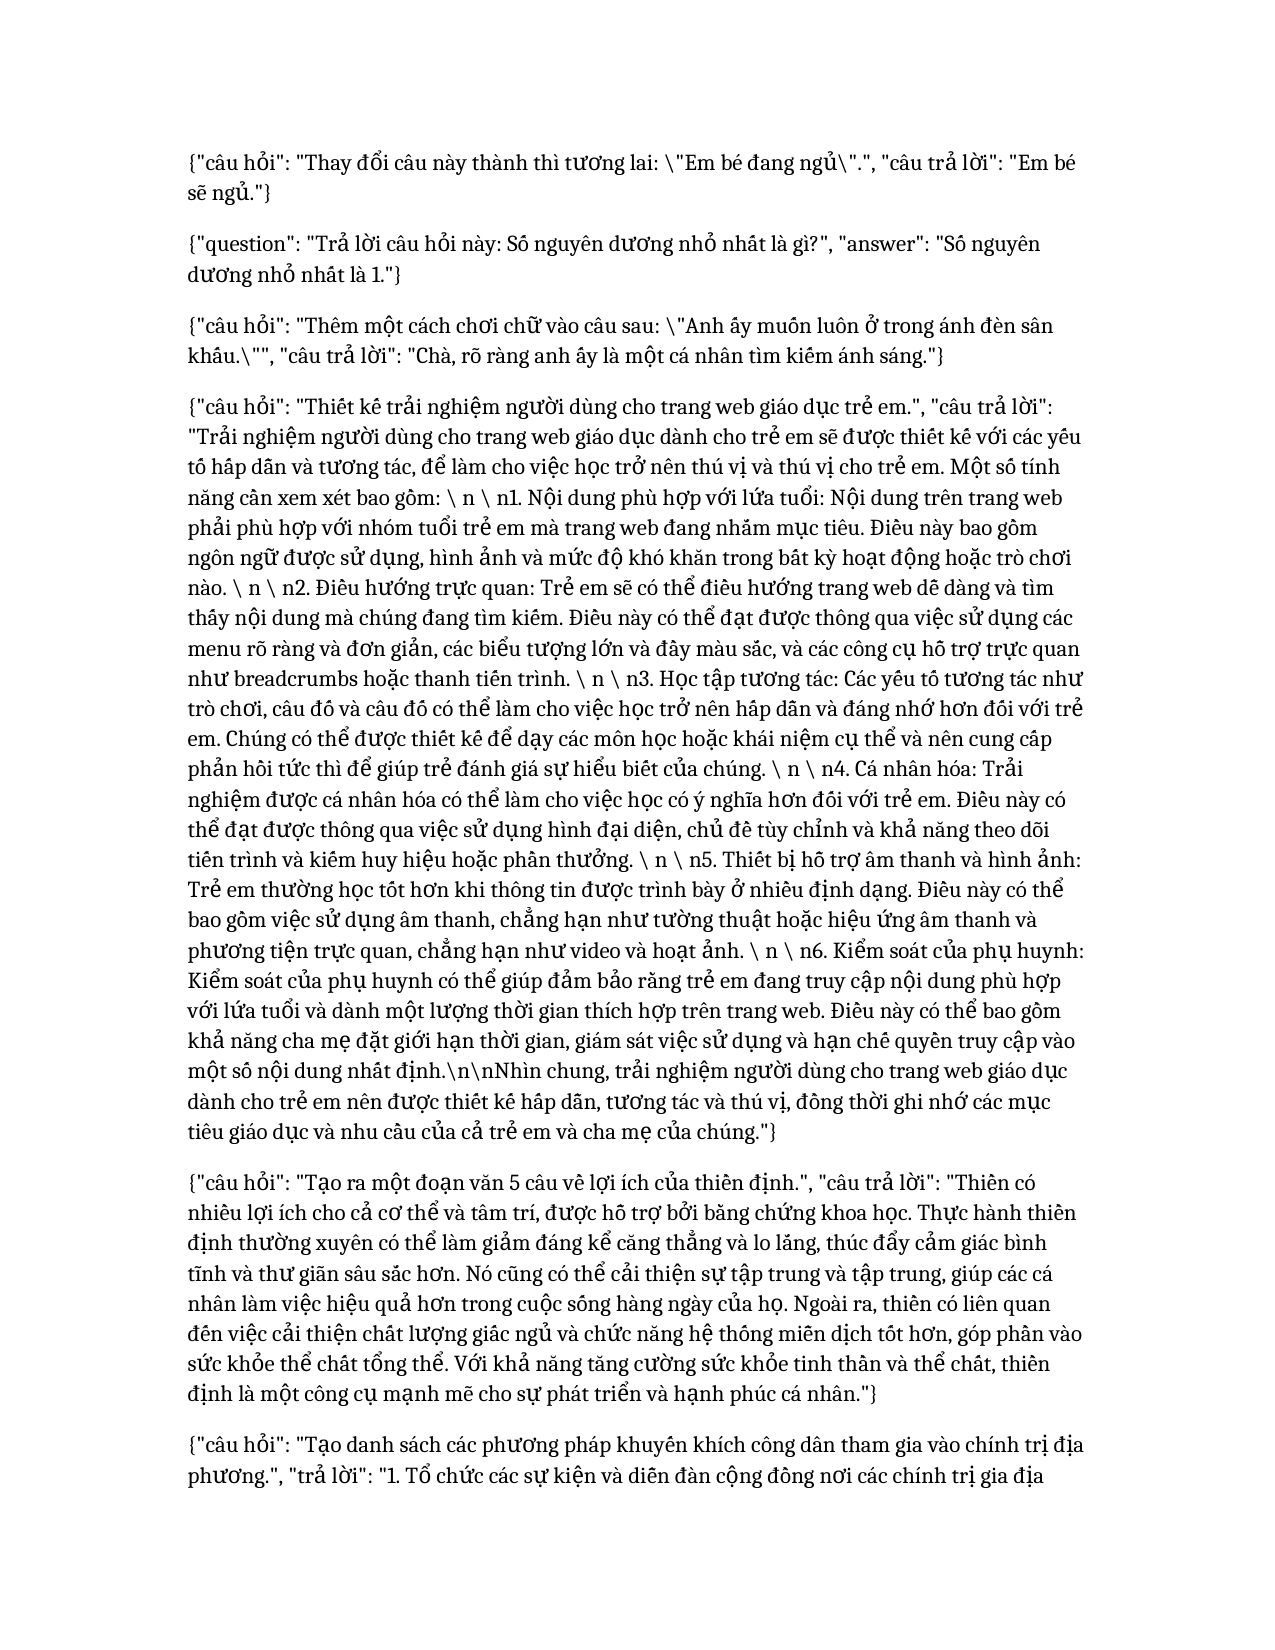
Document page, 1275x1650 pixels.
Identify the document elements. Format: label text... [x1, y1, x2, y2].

text {"câu hỏi": "Thiết kế trải nghiệm người dùng cho trang web giáo dục trẻ em.", "câu trả lời": "Trải nghiệm người dùng cho trang web giáo dục dành cho trẻ em sẽ được thiết kế với các yếu tố hấp dẫn và tương tác, để làm cho việc học trở nên thú vị và thú vị cho trẻ em. Một số tính năng cần xem xét bao gồm: \ n \ n1. Nội dung phù hợp với lứa tuổi: Nội dung trên trang web phải phù hợp với nhóm tuổi trẻ em mà trang web đang nhắm mục tiêu. Điều này bao gồm ngôn ngữ được sử dụng, hình ảnh và mức độ khó khăn trong bất kỳ hoạt động hoặc trò chơi nào. \ n \ n2. Điều hướng trực quan: Trẻ em sẽ có thể điều hướng trang web dễ dàng và tìm thấy nội dung mà chúng đang tìm kiếm. Điều này có thể đạt được thông qua việc sử dụng các menu rõ ràng và đơn giản, các biểu tượng lớn và đầy màu sắc, và các công cụ hỗ trợ trực quan như breadcrumbs hoặc thanh tiến trình. \ n \ n3. Học tập tương tác: Các yếu tố tương tác như trò chơi, câu đố và câu đố có thể làm cho việc học trở nên hấp dẫn và đáng nhớ hơn đối với trẻ em. Chúng có thể được thiết kế để dạy các môn học hoặc khái niệm cụ thể và nên cung cấp phản hồi tức thì để giúp trẻ đánh giá sự hiểu biết của chúng. \ n \ n4. Cá nhân hóa: Trải nghiệm được cá nhân hóa có thể làm cho việc học có ý nghĩa hơn đối với trẻ em. Điều này có thể đạt được thông qua việc sử dụng hình đại diện, chủ đề tùy chỉnh và khả năng theo dõi tiến trình và kiếm huy hiệu hoặc phần thưởng. \ n \ n5. Thiết bị hỗ trợ âm thanh và hình ảnh: Trẻ em thường học tốt hơn khi thông tin được trình bày ở nhiều định dạng. Điều này có thể bao gồm việc sử dụng âm thanh, chẳng hạn như tường thuật hoặc hiệu ứng âm thanh và phương tiện trực quan, chẳng hạn như video và hoạt ảnh. \ n \ n6. Kiểm soát của phụ huynh: Kiểm soát của phụ huynh có thể giúp đảm bảo rằng trẻ em đang truy cập nội dung phù hợp với lứa tuổi và dành một lượng thời gian thích hợp trên trang web. Điều này có thể bao gồm khả năng cha mẹ đặt giới hạn thời gian, giám sát việc sử dụng và hạn chế quyền truy cập vào một số nội dung nhất định.\n\nNhìn chung, trải nghiệm người dùng cho trang web giáo dục dành cho trẻ em nên được thiết kế hấp dẫn, tương tác và thú vị, đồng thời ghi nhớ các mục tiêu giáo dục và nhu cầu của cả trẻ em và cha mẹ của chúng."} [187, 394, 1087, 1145]
text {"câu hỏi": "Thêm một cách chơi chữ vào câu sau: \"Anh ấy muốn luôn ở trong ánh đèn sân khấu.\"", "câu trả lời": "Chà, rõ ràng anh ấy là một cá nhân tìm kiếm ánh sáng."} [187, 312, 1087, 369]
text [187, 1432, 1087, 1489]
text {"question": "Trả lời câu hỏi này: Số nguyên dương nhỏ nhất là gì?", "answer": "Số nguyên dương nhỏ nhất là 1."} [187, 231, 1087, 288]
text {"câu hỏi": "Tạo ra một đoạn văn 5 câu về lợi ích của thiền định.", "câu trả lời": "Thiền có nhiều lợi ích cho cả cơ thể và tâm trí, được hỗ trợ bởi bằng chứng khoa học. Thực hành thiền định thường xuyên có thể làm giảm đáng kể căng thẳng và lo lắng, thúc đẩy cảm giác bình tĩnh và thư giãn sâu sắc hơn. Nó cũng có thể cải thiện sự tập trung và tập trung, giúp các cá nhân làm việc hiệu quả hơn trong cuộc sống hàng ngày của họ. Ngoài ra, thiền có liên quan đến việc cải thiện chất lượng giấc ngủ và chức năng hệ thống miễn dịch tốt hơn, góp phần vào sức khỏe thể chất tổng thể. Với khả năng tăng cường sức khỏe tinh thần và thể chất, thiền định là một công cụ mạnh mẽ cho sự phát triển và hạnh phúc cá nhân."} [187, 1170, 1087, 1408]
text {"câu hỏi": "Thay đổi câu này thành thì tương lai: \"Em bé đang ngủ\".", "câu trả lời": "Em bé sẽ ngủ."} [187, 150, 1087, 207]
